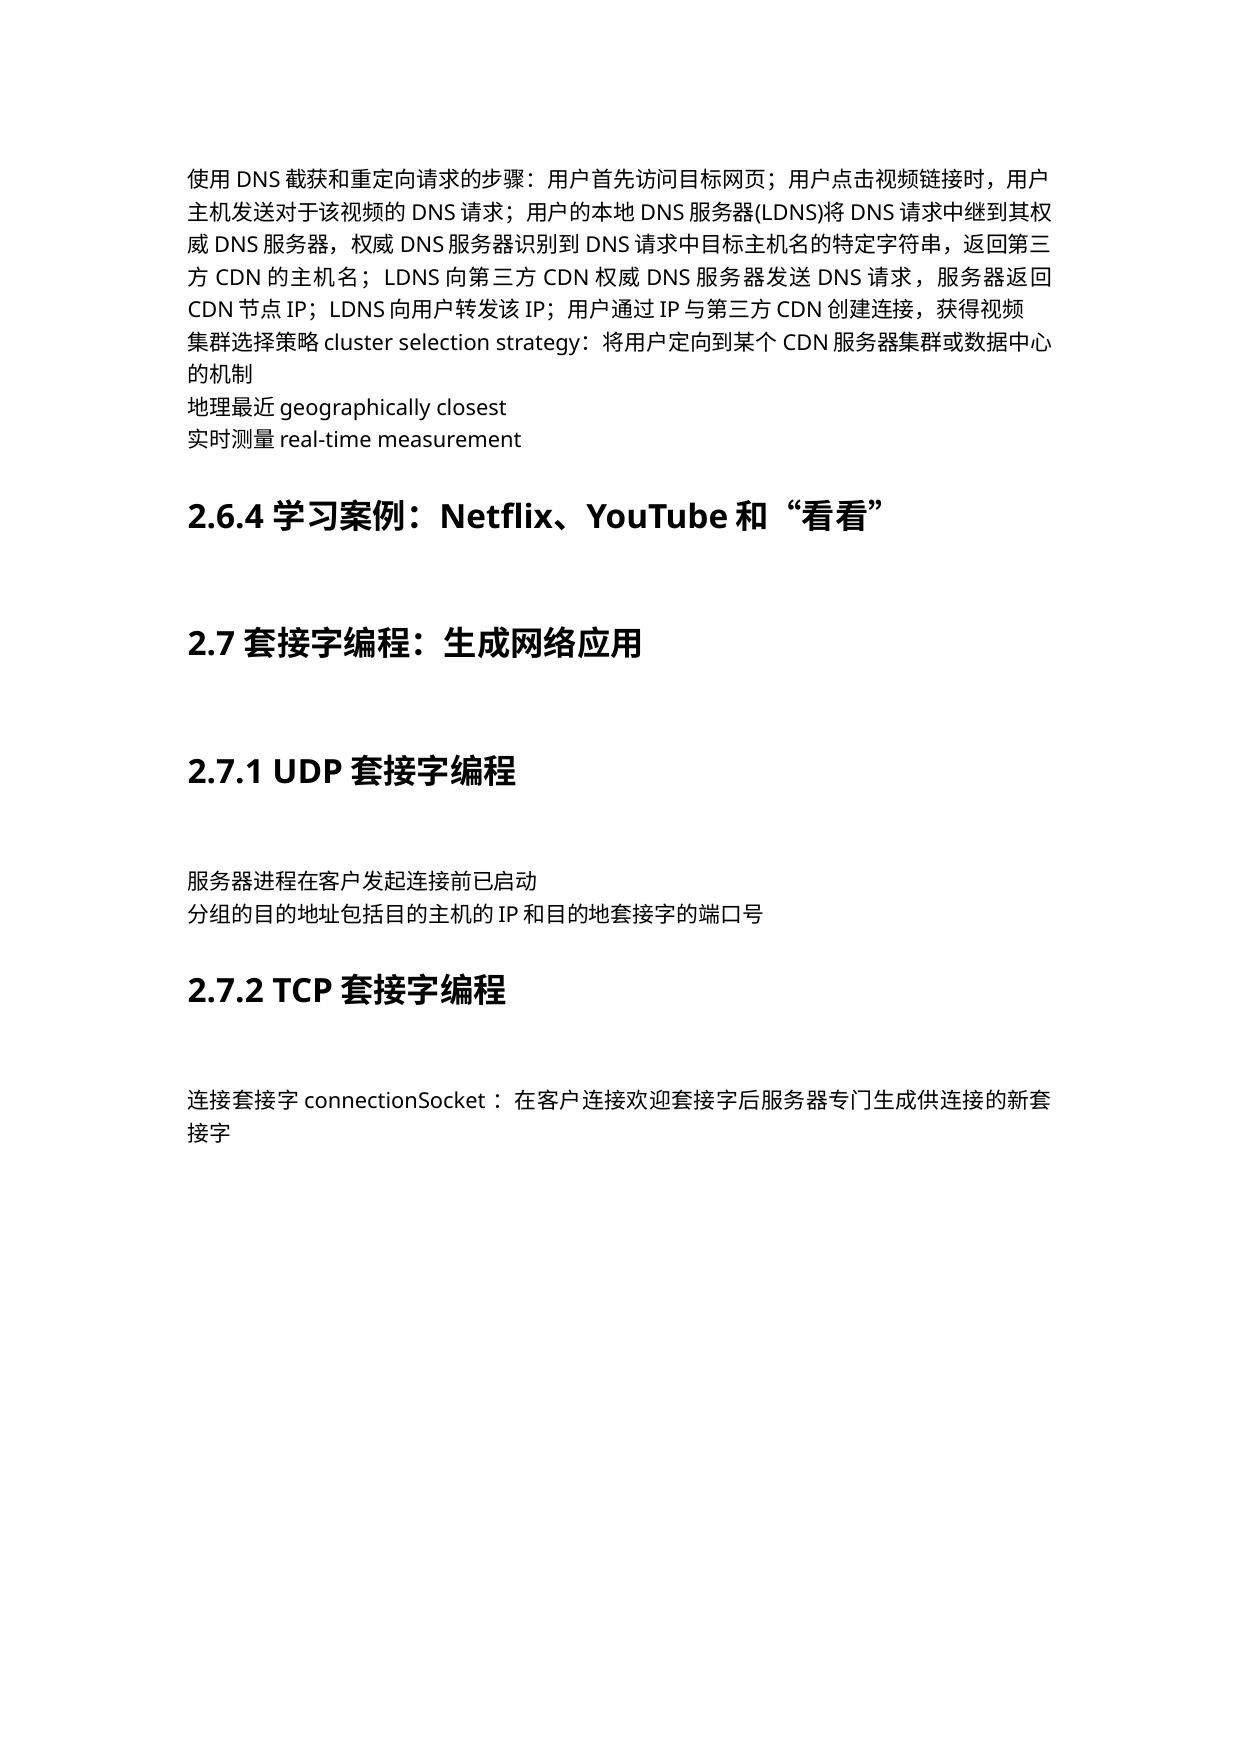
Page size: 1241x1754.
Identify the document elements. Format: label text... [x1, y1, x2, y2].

text 连接套接字connectionSocket ：在客户连接欢迎套接字后服务器专门生成供连接的新套接字 [187, 1083, 1053, 1148]
subtitle 2.6.4 学习案例：Netflix、YouTube和“看看” [187, 482, 1053, 547]
text 地理最近geographically closest [187, 389, 1053, 422]
text 分组的目的地址包括目的主机的IP和目的地套接字的端口号 [187, 896, 1053, 929]
text 服务器进程在客户发起连接前已启动 [187, 864, 1053, 896]
text 实时测量real-time measurement [187, 422, 1053, 454]
subtitle 2.7.2 TCP套接字编程 [187, 956, 1053, 1021]
subtitle 2.7.1 UDP套接字编程 [187, 736, 1053, 801]
subtitle 2.7 套接字编程：生成网络应用 [187, 609, 1053, 674]
text 集群选择策略cluster selection strategy：将用户定向到某个CDN服务器集群或数据中心的机制 [187, 324, 1053, 389]
text 使用DNS截获和重定向请求的步骤：用户首先访问目标网页；用户点击视频链接时，用户主机发送对于该视频的DNS请求；用户的本地DNS服务器(LDNS)将DNS请求中继到其权威DNS服务器，权威DNS服务器识别到DNS请求中目标主机名的特定字符串，返回第三方CDN的主机名；LDNS向第三方CDN权威DNS服务器发送DNS请求，服务器返回CDN节点IP；LDNS向用户转发该IP；用户通过IP与第三方CDN创建连接，获得视频 [187, 162, 1053, 324]
